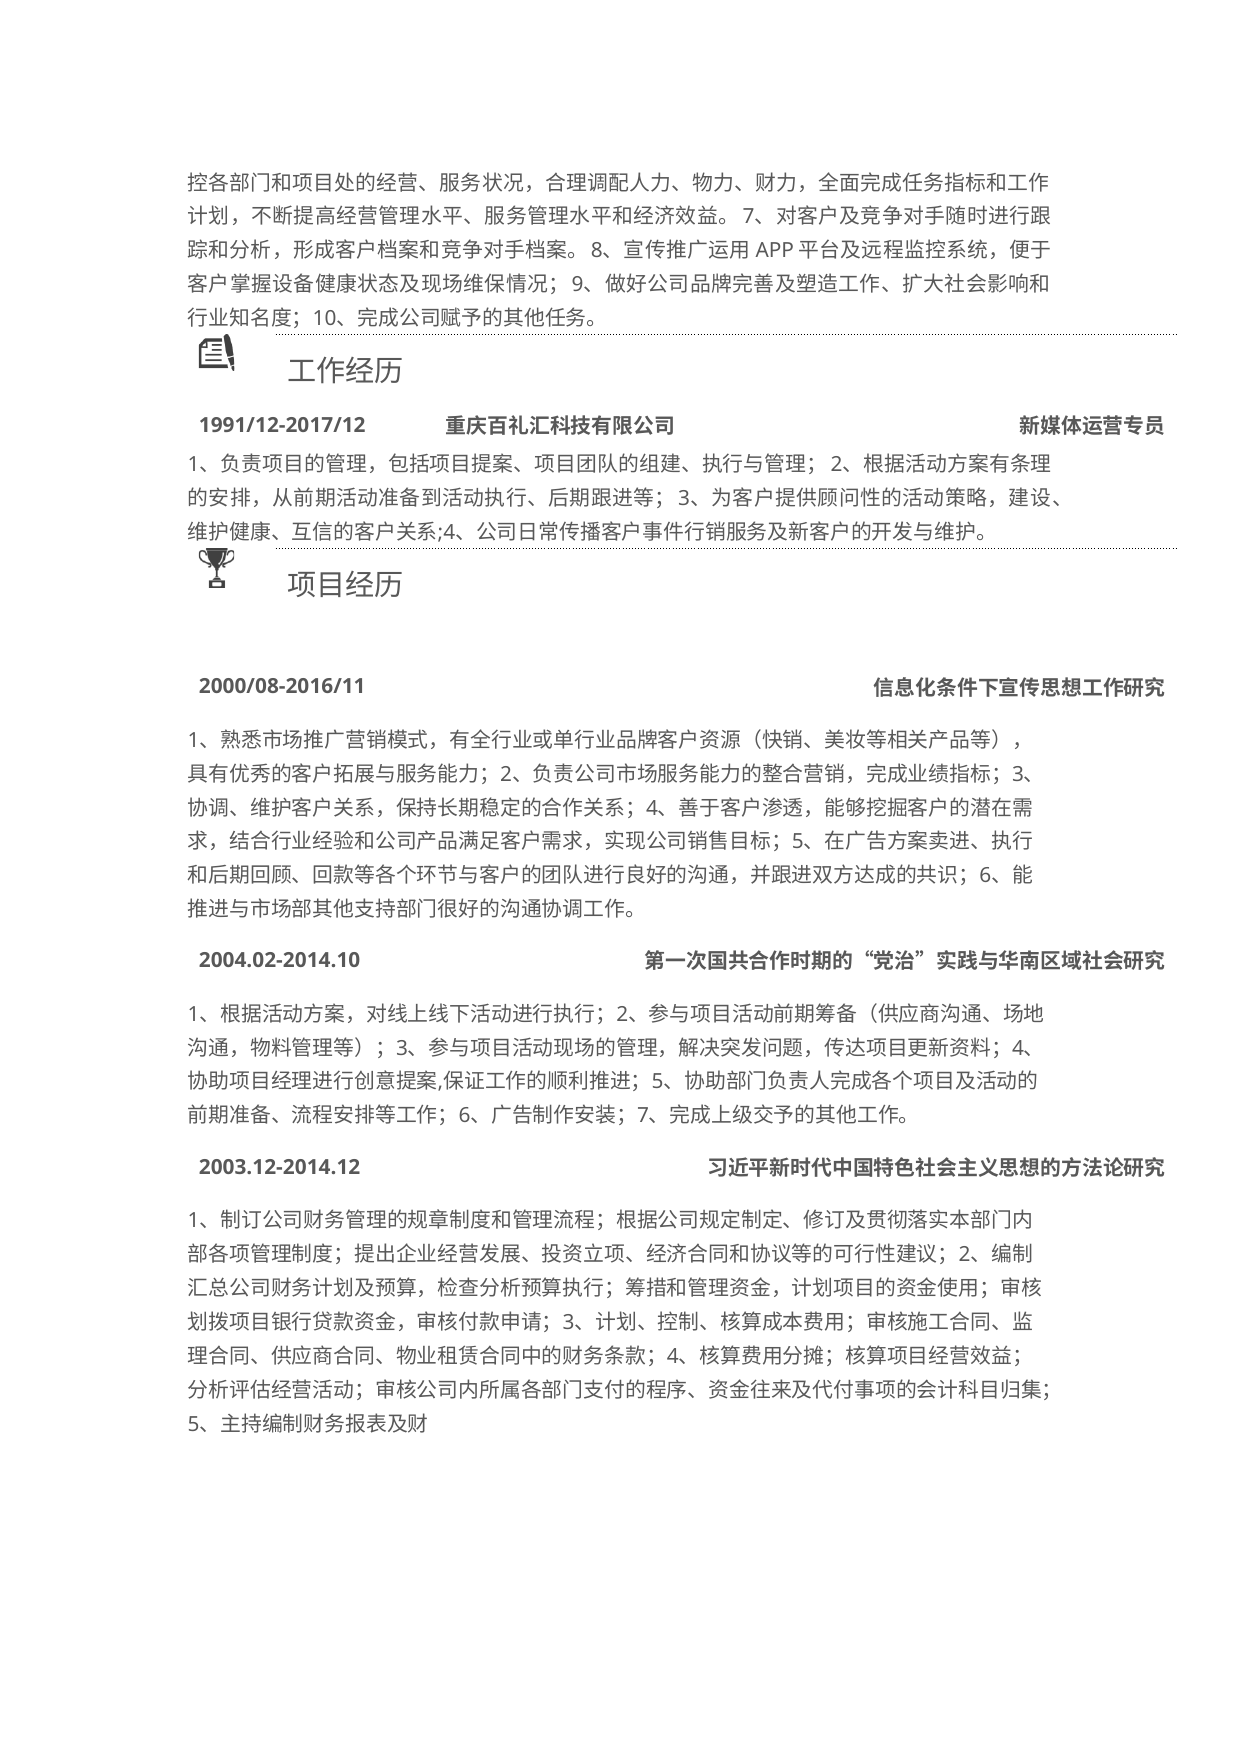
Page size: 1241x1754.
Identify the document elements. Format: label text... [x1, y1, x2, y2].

table_header 工作经历 [276, 334, 1176, 403]
table_header 信息化条件下宣传思想工作研究 [475, 651, 1177, 721]
table_header 习近平新时代中国特色社会主义思想的方法论研究 [475, 1131, 1177, 1201]
table_header [188, 334, 276, 403]
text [187, 164, 1053, 334]
table_header 1991/12-2017/12 [188, 403, 434, 446]
text 1、制订公司财务管理的规章制度和管理流程；根据公司规定制定、修订及贯彻落实本部门内部各项管理制度；提出企业经营发展、投资立项、经济合同和协议等的可行性建议；2、编制汇总公司财务计划及预算，检查分析预算执行；筹措和管理资金，计划项目的资金使用；审核划拨项目银行贷款资金，审核付款申请；3、计划、控制、核算成本费用；审核施工合同、监理合同、供应商合同、物业租赁合同中的财务条款；4、核算费用分摊；核算项目经营效益；分析评估经营活动；审核公司内所属各部门支付的程序、资金往来及代付事项的会计科目归集；5、主持编制财务报表及财 [187, 1201, 1053, 1439]
table_header 2004.02-2014.10 [188, 925, 475, 995]
table_header 项目经历 [276, 548, 1176, 617]
table_header 新媒体运营专员 [847, 403, 1176, 446]
picture [198, 548, 235, 588]
text 1、熟悉市场推广营销模式，有全行业或单行业品牌客户资源（快销、美妆等相关产品等），具有优秀的客户拓展与服务能力；2、负责公司市场服务能力的整合营销，完成业绩指标；3、协调、维护客户关系，保持长期稳定的合作关系；4、善于客户渗透，能够挖掘客户的潜在需求，结合行业经验和公司产品满足客户需求，实现公司销售目标；5、在广告方案卖进、执行和后期回顾、回款等各个环节与客户的团队进行良好的沟通，并跟进双方达成的共识；6、能推进与市场部其他支持部门很好的沟通协调工作。 [187, 721, 1053, 925]
table_header 第一次国共合作时期的“党治”实践与华南区域社会研究 [475, 925, 1177, 995]
table_header 2000/08-2016/11 [188, 651, 475, 721]
text 1、根据活动方案，对线上线下活动进行执行；2、参与项目活动前期筹备（供应商沟通、场地沟通，物料管理等）；3、参与项目活动现场的管理，解决突发问题，传达项目更新资料；4、协助项目经理进行创意提案,保证工作的顺利推进；5、协助部门负责人完成各个项目及活动的前期准备、流程安排等工作；6、广告制作安装；7、完成上级交予的其他工作。 [187, 995, 1053, 1131]
picture [198, 334, 235, 371]
table_header 2003.12-2014.12 [188, 1131, 475, 1201]
table_header 重庆百礼汇科技有限公司 [434, 403, 847, 446]
table_header [188, 548, 276, 617]
text 1、负责项目的管理，包括项目提案、项目团队的组建、执行与管理；2、根据活动方案有条理的安排，从前期活动准备到活动执行、后期跟进等；3、为客户提供顾问性的活动策略，建设、维护健康、互信的客户关系;4、公司日常传播客户事件行销服务及新客户的开发与维护。 [187, 446, 1053, 548]
